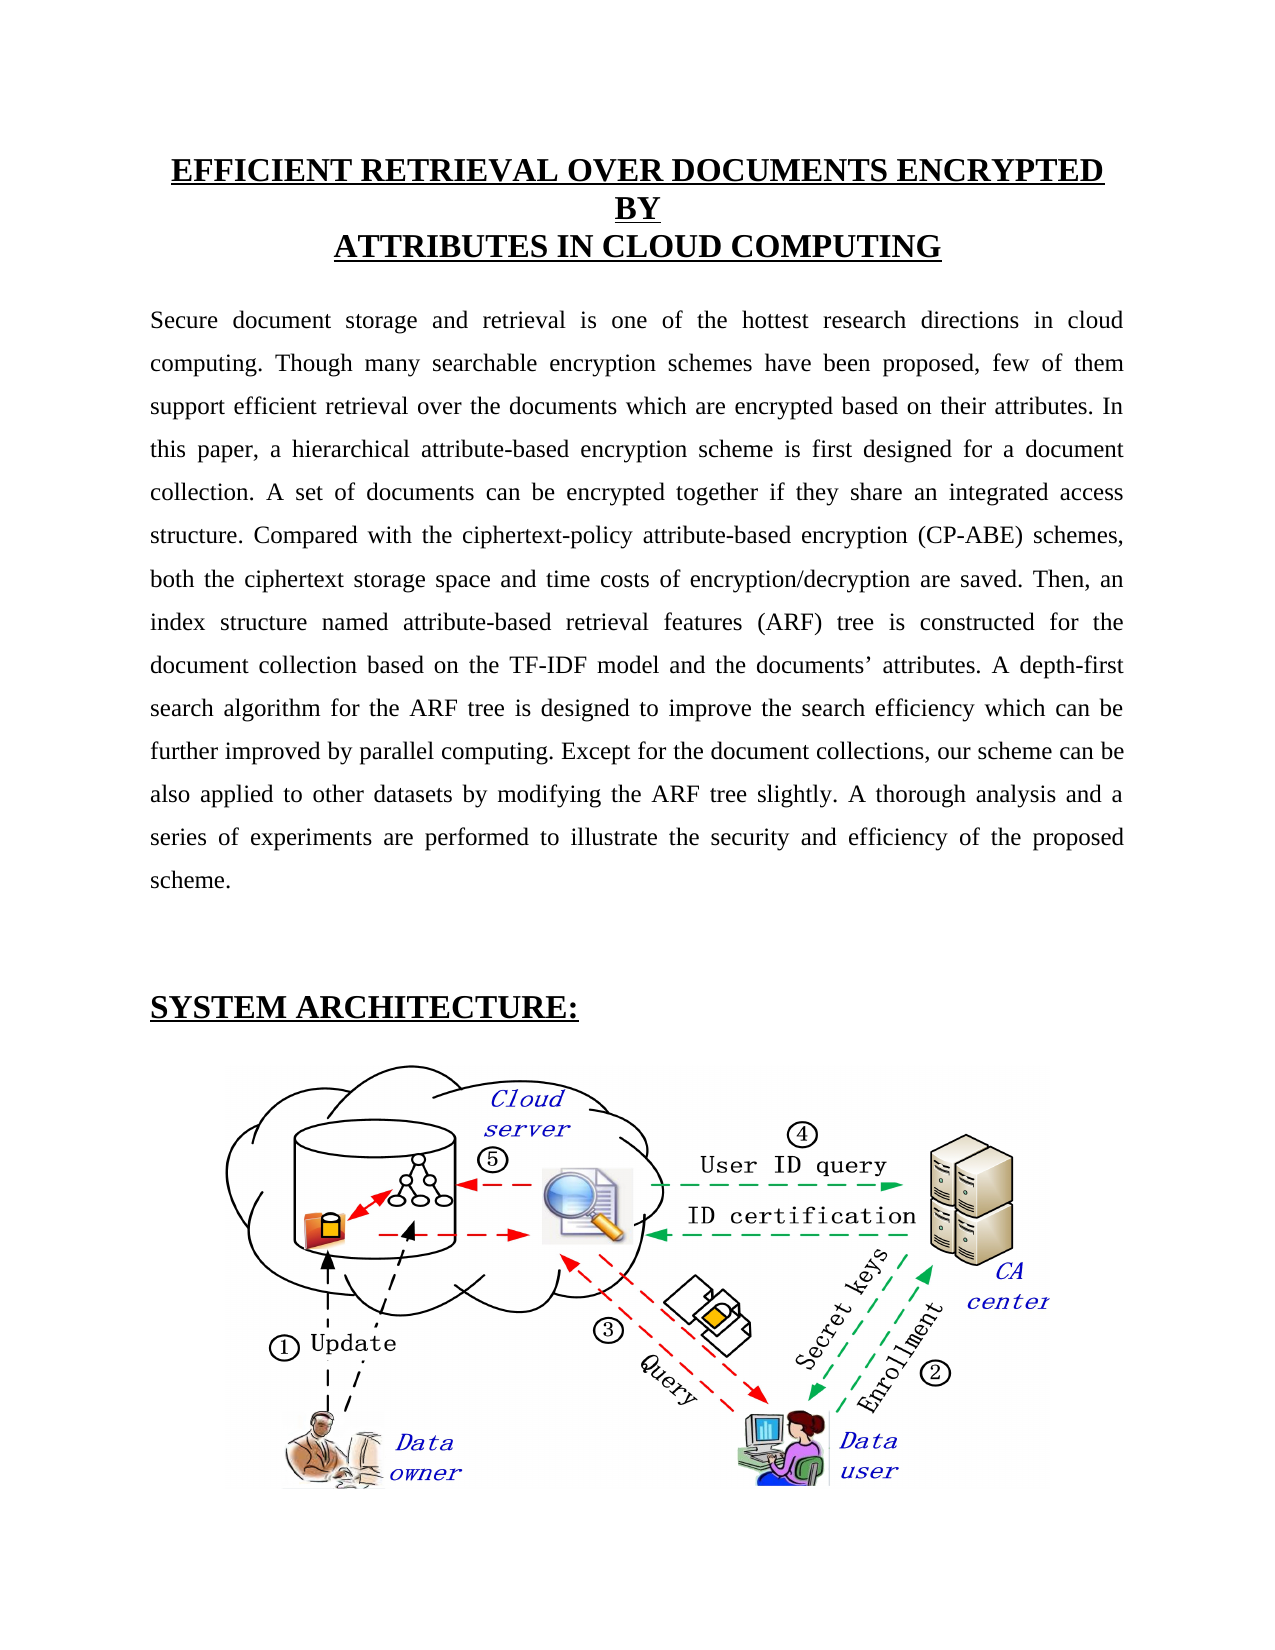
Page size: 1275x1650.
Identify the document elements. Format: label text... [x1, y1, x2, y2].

text EFFICIENT RETRIEVAL OVER DOCUMENTS ENCRYPTED BY [150, 150, 1125, 227]
text SYSTEM ARCHITECTURE: [150, 987, 1125, 1025]
text Secure document storage and retrieval is one of the hottest research directions in cloud computing. Though many searchable encryption schemes have been proposed, few of them support efficient retrieval over the documents which are encrypted based on their attributes. In this paper, a hierarchical attribute-based encryption scheme is first designed for a document collection. A set of documents can be encrypted together if they share an integrated access structure. Compared with the ciphertext-policy attribute-based encryption (CP-ABE) schemes, both the ciphertext storage space and time costs of encryption/decryption are saved. Then, an index structure named attribute-based retrieval features (ARF) tree is constructed for the document collection based on the TF-IDF model and the documents’ attributes. A depth-first search algorithm for the ARF tree is designed to improve the search efficiency which can be further improved by parallel computing. Except for the document collections, our scheme can be also applied to other datasets by modifying the ARF tree slightly. A thorough analysis and a series of experiments are performed to illustrate the security and efficiency of the proposed scheme. [150, 305, 1125, 894]
text ATTRIBUTES IN CLOUD COMPUTING [150, 227, 1125, 265]
